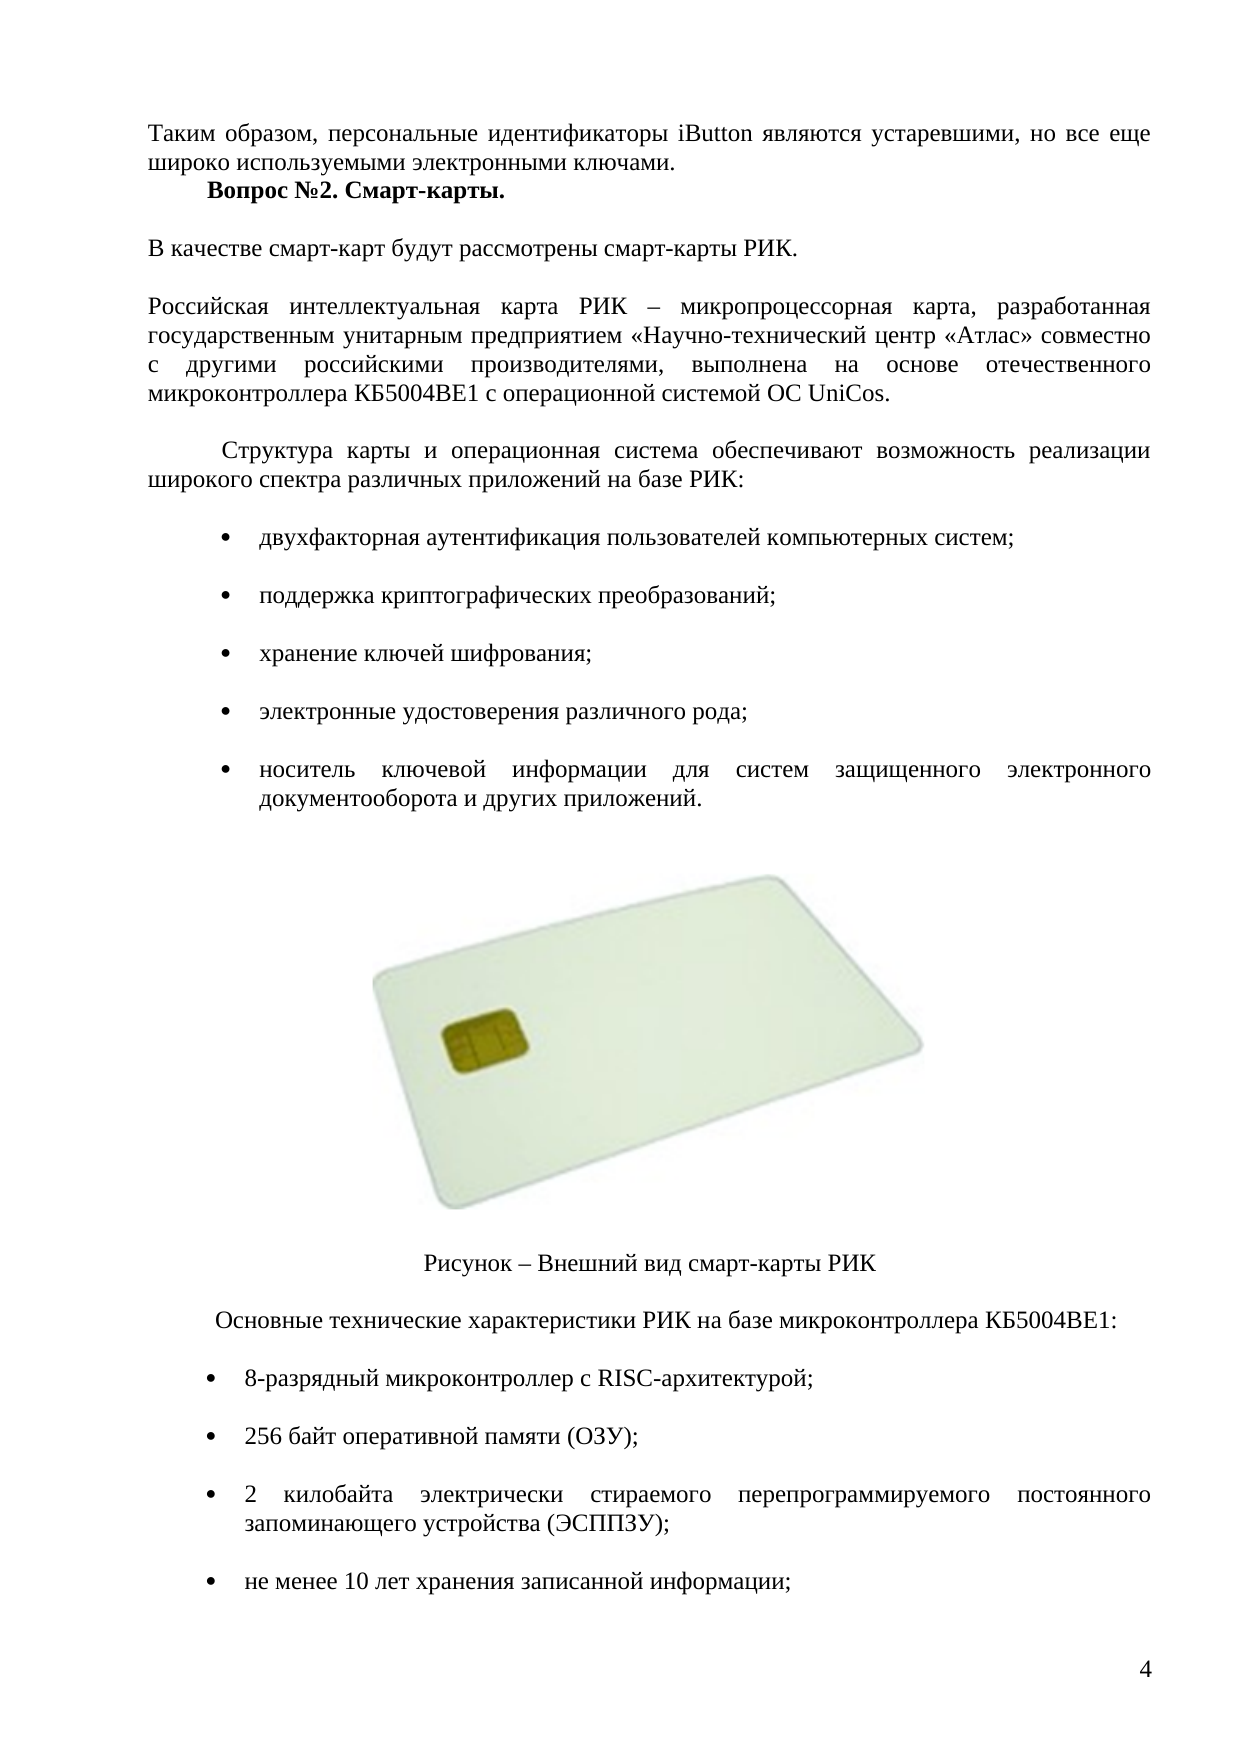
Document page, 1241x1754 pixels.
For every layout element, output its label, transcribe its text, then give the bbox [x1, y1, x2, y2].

picture [326, 840, 973, 1219]
text Рисунок – Внешний вид смарт-карты РИК [148, 1248, 1152, 1276]
text Российская интеллектуальная карта РИК – микропроцессорная карта, разработанная государственным унитарным предприятием «Научно-технический центр «Атлас» совместно с другими российскими производителями, выполнена на основе отечественного микроконтроллера КБ5004ВЕ1 с операционной системой ОС UniCos. [148, 291, 1152, 406]
list 2 килобайта электрически стираемого перепрограммируемого постоянного запоминающего устройства (ЭСППЗУ); [207, 1479, 1152, 1537]
text Таким образом, персональные идентификаторы iButton являются устаревшими, но все еще широко используемыми электронными ключами. [148, 118, 1152, 176]
list 256 байт оперативной памяти (ОЗУ); [207, 1421, 1152, 1450]
text В качестве смарт-карт будут рассмотрены смарт-карты РИК. [148, 233, 1152, 262]
list носитель ключевой информации для систем защищенного электронного документооборота и других приложений. [222, 754, 1152, 811]
list электронные удостоверения различного рода; [222, 696, 1152, 725]
list двухфакторная аутентификация пользователей компьютерных систем; [222, 522, 1152, 551]
list 8-разрядный микроконтроллер с RISC-архитектурой; [207, 1363, 1152, 1392]
list хранение ключей шифрования; [222, 638, 1152, 667]
text Основные технические характеристики РИК на базе микроконтроллера КБ5004ВЕ1: [148, 1306, 1152, 1334]
list поддержка криптографических преобразований; [222, 580, 1152, 609]
text Структура карты и операционная система обеспечивают возможность реализации широкого спектра различных приложений на базе РИК: [148, 436, 1152, 493]
text Вопрос №2. Смарт-карты. [148, 176, 1154, 204]
list не менее 10 лет хранения записанной информации; [207, 1566, 1152, 1595]
